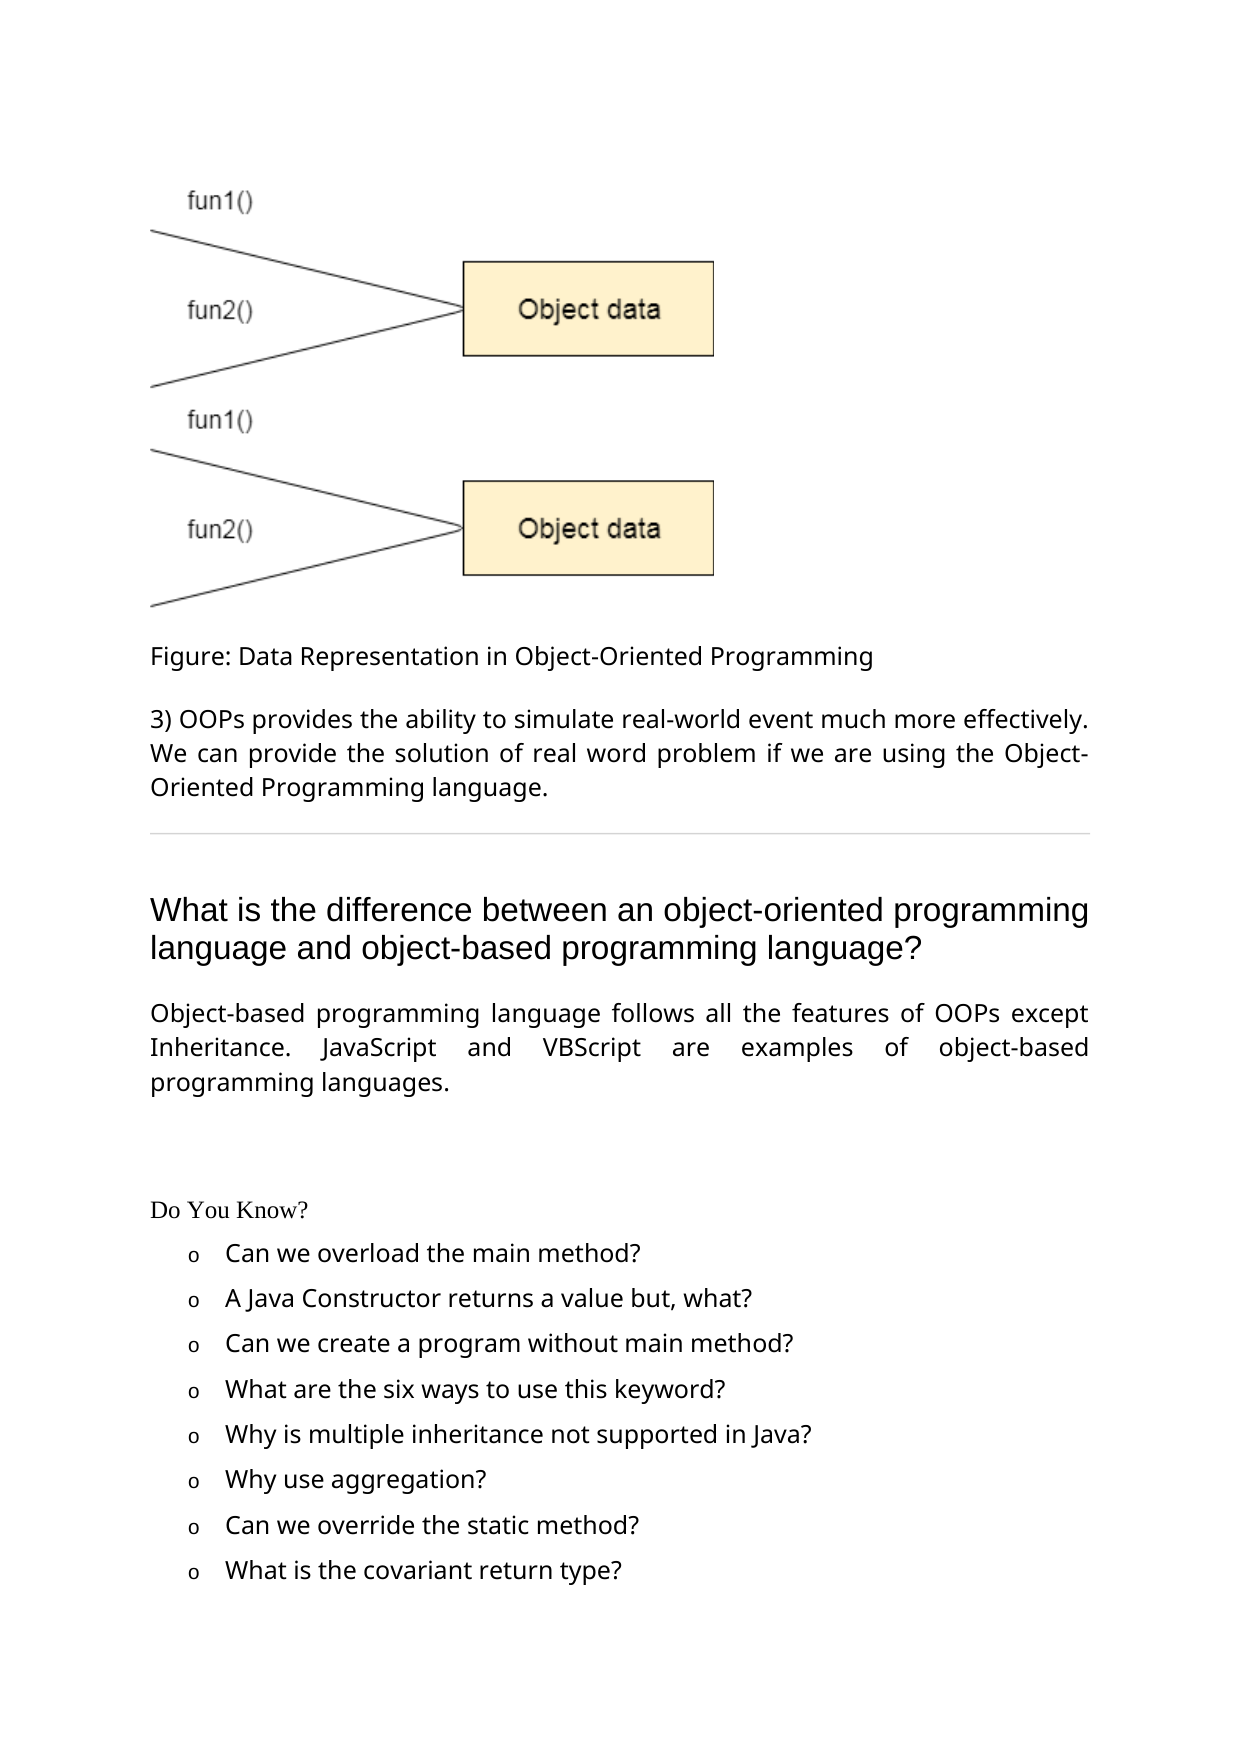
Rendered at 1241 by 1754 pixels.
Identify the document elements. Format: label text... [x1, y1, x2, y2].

list A Java Constructor returns a value but, what? [187, 1276, 1090, 1315]
list Why is multiple inheritance not supported in Java? [187, 1412, 1090, 1451]
list Can we override the static method? [187, 1502, 1090, 1541]
list Can we create a program without main method? [187, 1321, 1090, 1360]
text Object-based programming language follows all the features of OOPs except Inheritance. JavaScript and VBScript are examples of object-based programming languages. [150, 996, 1090, 1098]
list Can we overload the main method? [187, 1231, 1090, 1269]
list What is the covariant return type? [187, 1548, 1090, 1587]
list What are the six ways to use this keyword? [187, 1366, 1090, 1406]
text Do You Know? [150, 1127, 1090, 1224]
list Why use aggregation? [187, 1457, 1090, 1496]
text Figure: Data Representation in Object-Oriented Programming [150, 638, 1090, 672]
picture [150, 184, 714, 609]
text What is the difference between an object-oriented programming language and object-based programming language? [150, 890, 1090, 967]
text 3) OOPs provides the ability to simulate real-world event much more effectively. We can provide the solution of real word problem if we are using the Object-Oriented Programming language. [150, 701, 1090, 804]
